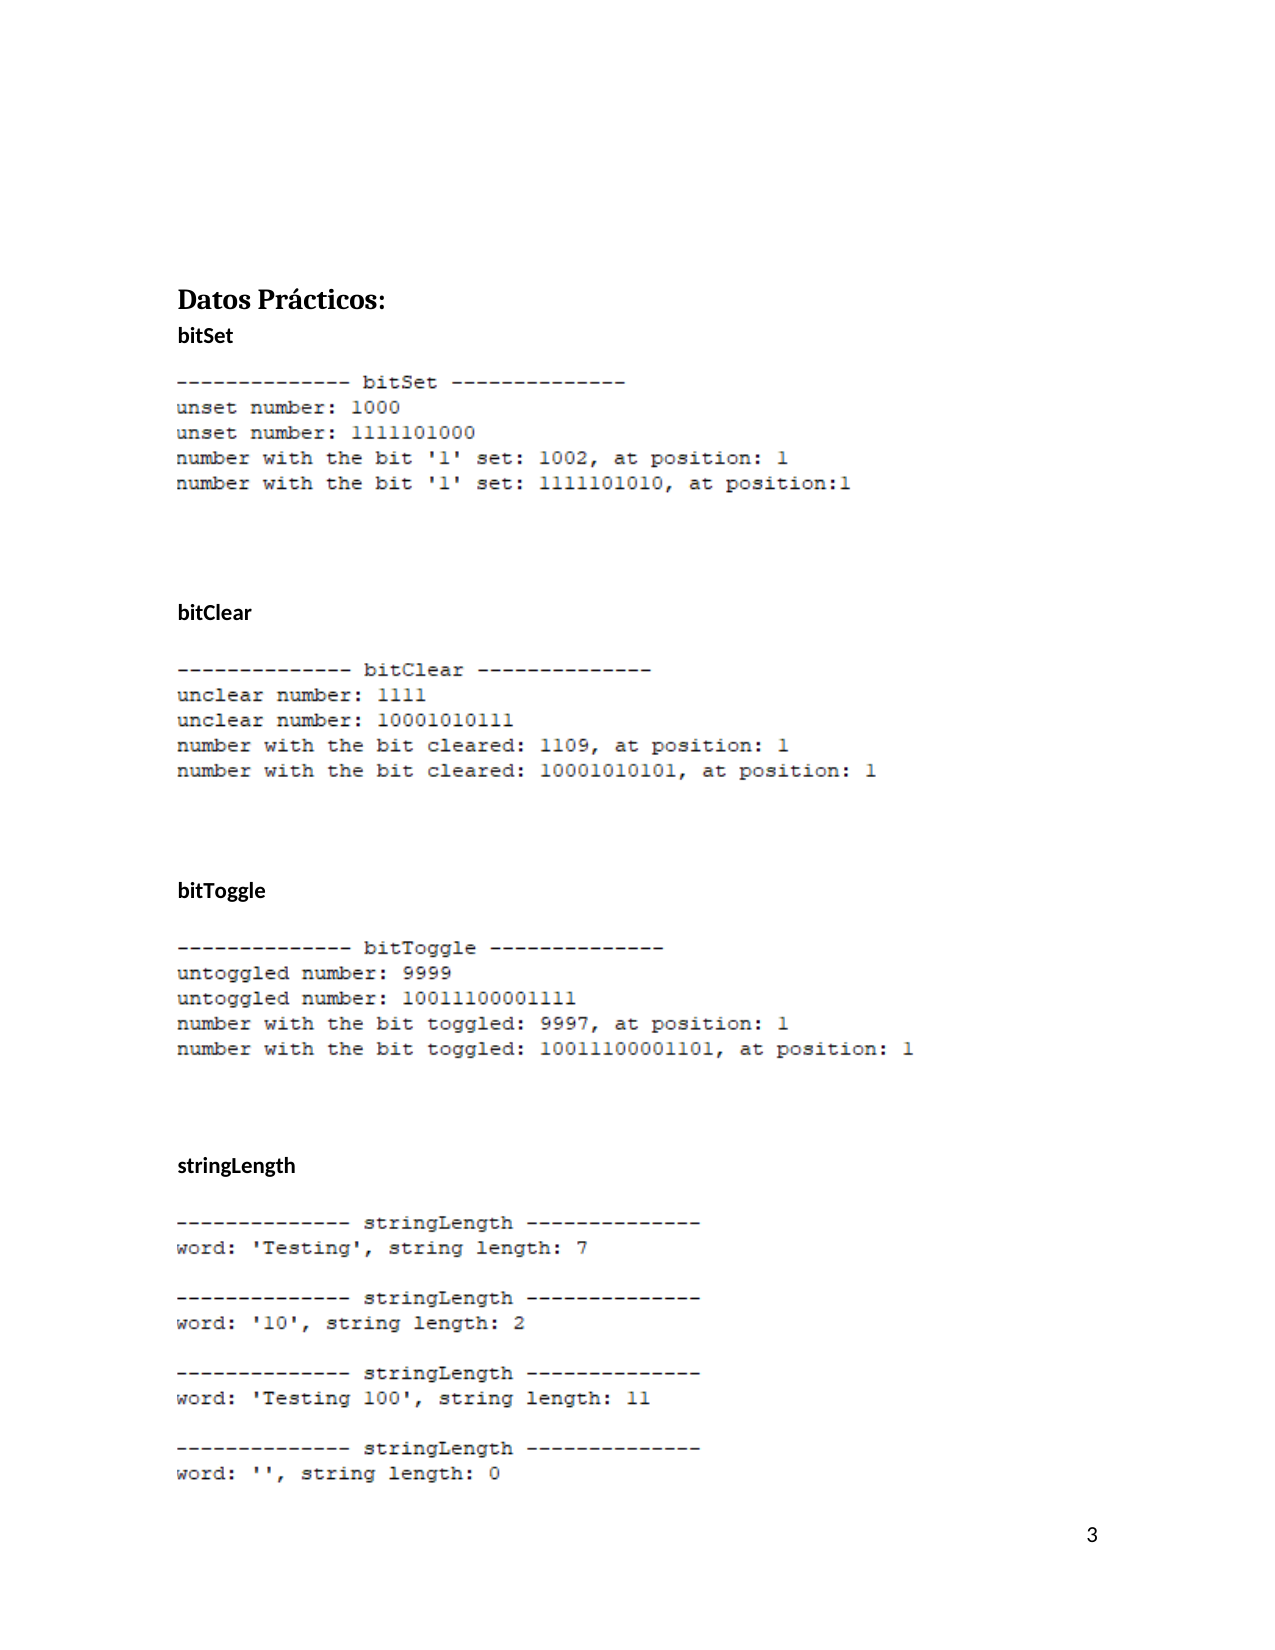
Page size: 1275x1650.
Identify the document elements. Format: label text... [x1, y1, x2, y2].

picture [177, 1204, 728, 1500]
text bitToggle [177, 876, 1098, 904]
text stringLength [177, 1151, 1098, 1179]
picture [177, 929, 921, 1074]
subtitle Datos Prácticos: [177, 283, 1098, 316]
picture [177, 374, 858, 521]
text bitClear [177, 598, 1098, 627]
picture [177, 651, 879, 799]
text bitSet [177, 321, 1098, 349]
